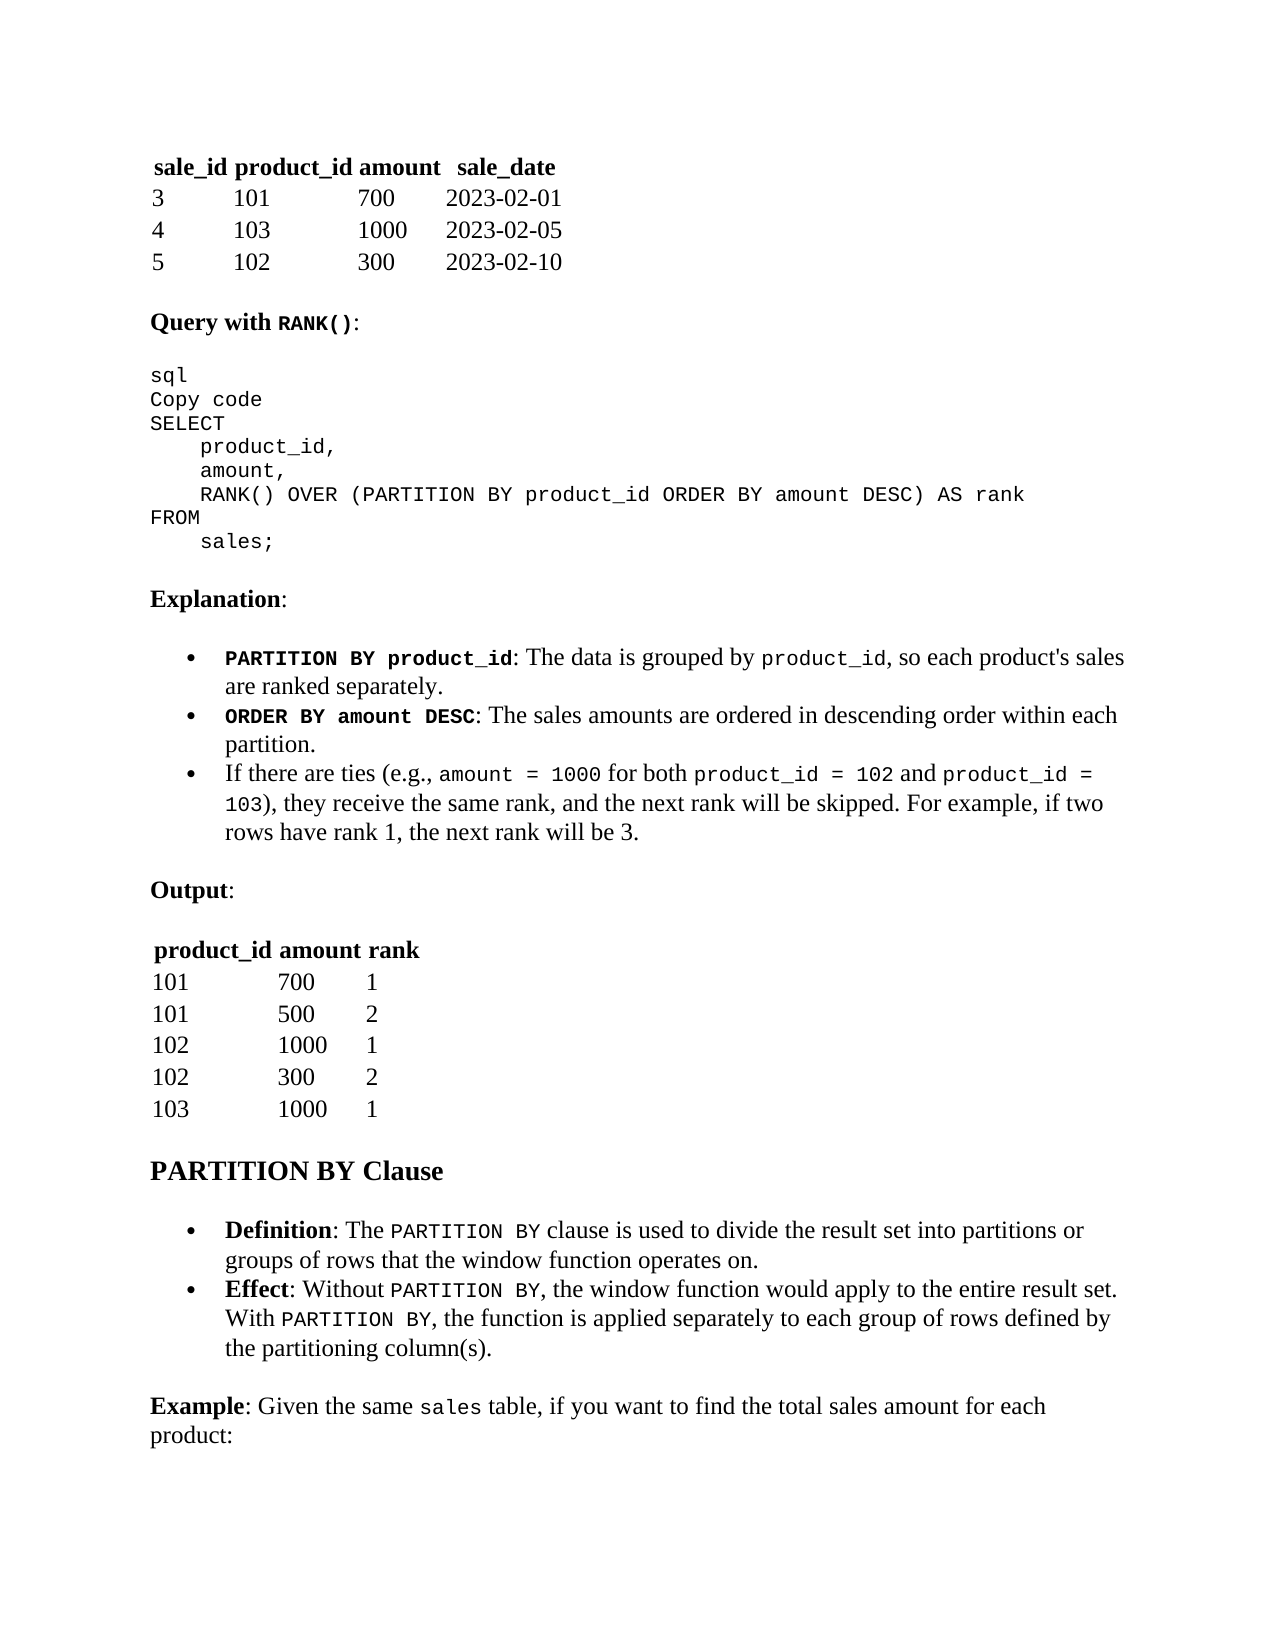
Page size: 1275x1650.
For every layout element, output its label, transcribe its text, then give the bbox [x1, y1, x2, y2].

text FROM [150, 507, 1125, 531]
text PARTITION BY Clause [150, 1154, 1125, 1186]
text RANK() OVER (PARTITION BY product_id ORDER BY amount DESC) AS rank [150, 484, 1125, 507]
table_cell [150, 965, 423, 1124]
text product_id, [150, 436, 1125, 460]
text Example: Given the same sales table, if you want to find the total sales amount for each product: [150, 1391, 1125, 1449]
text SELECT [150, 413, 1125, 436]
text amount, [150, 460, 1125, 484]
list Definition: The PARTITION BY clause is used to divide the result set into partitions or groups of rows that the window function operates on. [187, 1215, 1125, 1274]
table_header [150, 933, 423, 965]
text Output: [150, 875, 1125, 904]
text Copy code [150, 389, 1125, 413]
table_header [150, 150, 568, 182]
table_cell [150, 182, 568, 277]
list If there are ties (e.g., amount = 1000 for both product_id = 102 and product_id = 103), they receive the same rank, and the next rank will be skipped. For example, if two rows have rank 1, the next rank will be 3. [187, 758, 1125, 846]
text sql [150, 365, 1125, 389]
text sales; [150, 531, 1125, 554]
text Query with RANK(): [150, 307, 1125, 336]
text Explanation: [150, 584, 1125, 612]
list PARTITION BY product_id: The data is grouped by product_id, so each product's sales are ranked separately. [187, 642, 1125, 700]
list Effect: Without PARTITION BY, the window function would apply to the entire result set. With PARTITION BY, the function is applied separately to each group of rows defined by the partitioning column(s). [187, 1274, 1125, 1362]
list ORDER BY amount DESC: The sales amounts are ordered in descending order within each partition. [187, 700, 1125, 758]
